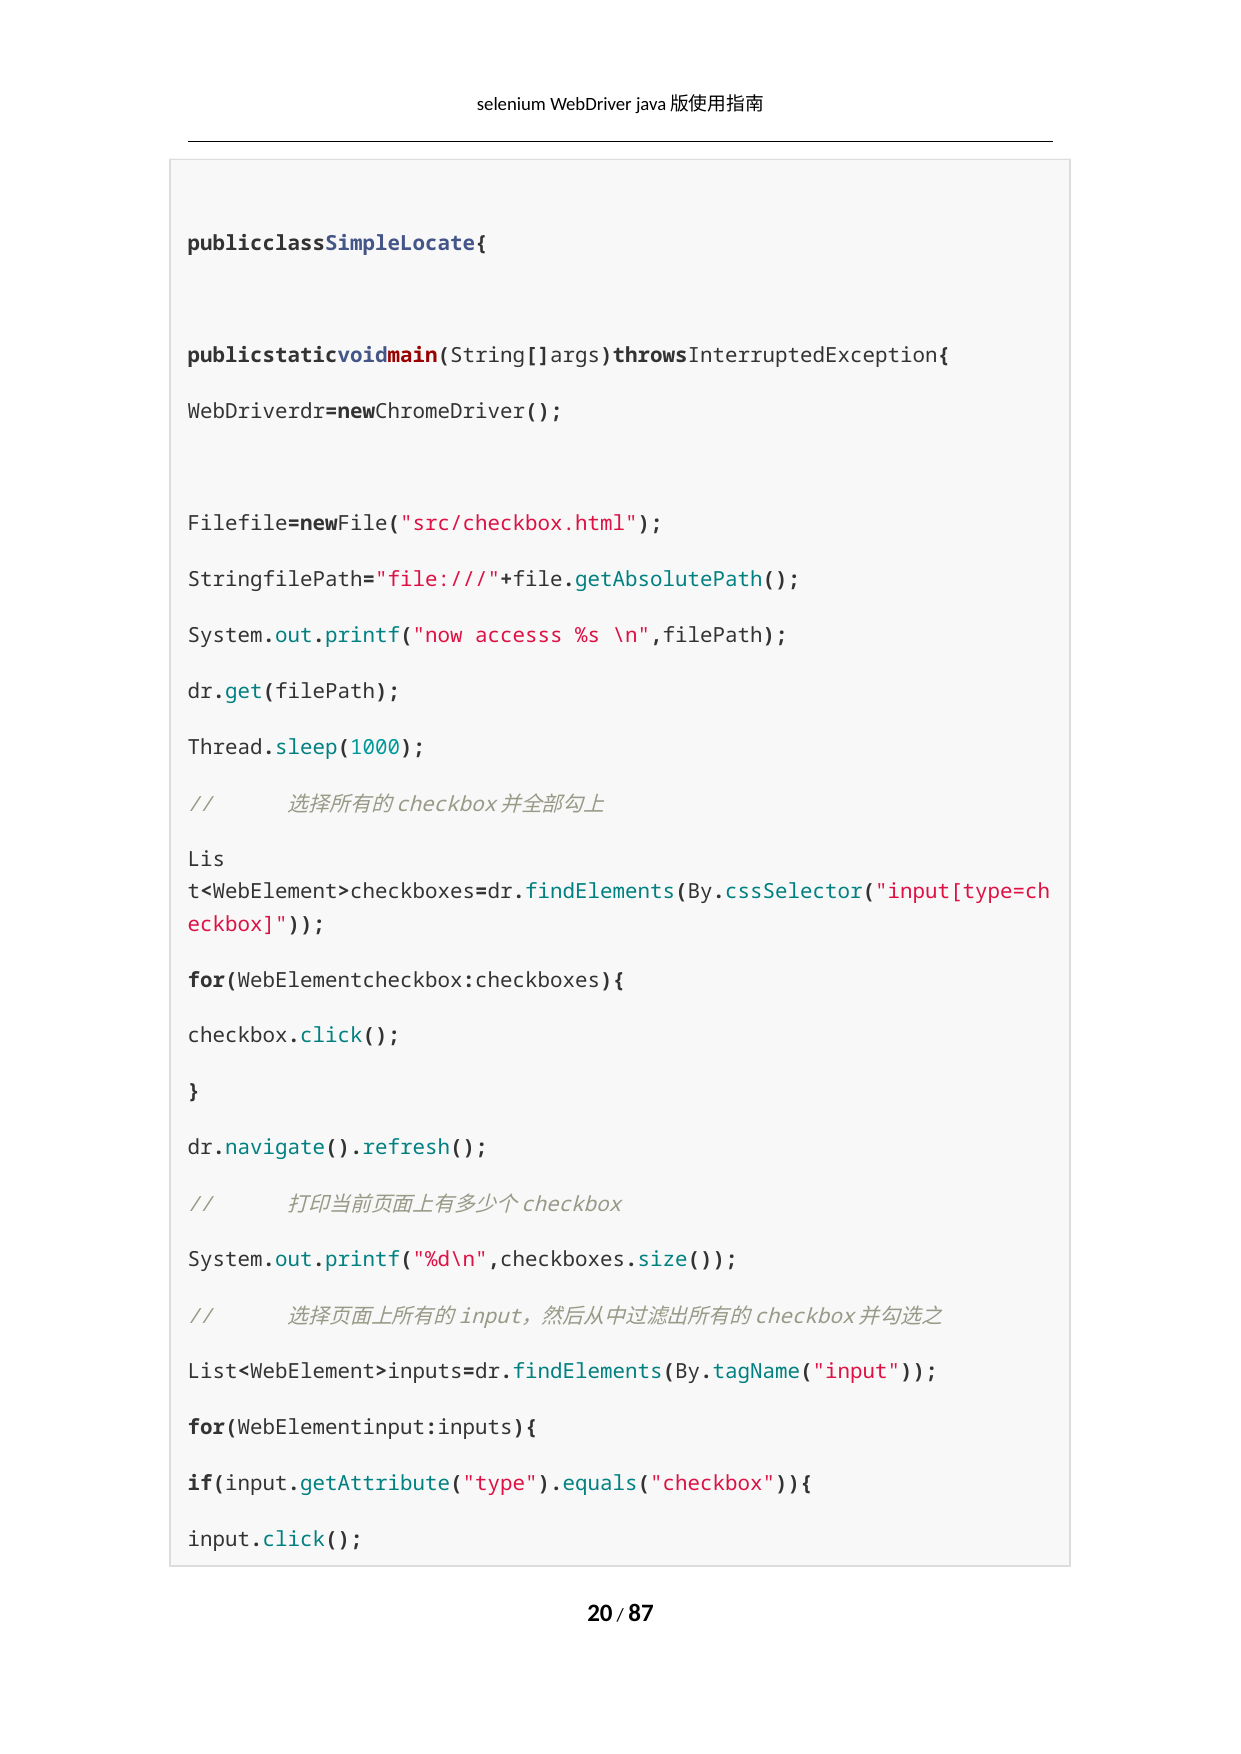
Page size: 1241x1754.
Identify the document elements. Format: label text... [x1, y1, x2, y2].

text } [171, 1063, 1069, 1107]
text dr.get(filePath); [171, 662, 1069, 706]
text List<WebElement>checkboxes=dr.findElements(By.cssSelector("input[type=checkbox]")); [171, 830, 1069, 939]
text System.out.printf("%d\n",checkboxes.size()); [171, 1230, 1069, 1275]
text dr.navigate().refresh(); [171, 1118, 1069, 1163]
text Thread.sleep(1000); [171, 718, 1069, 762]
text input.click(); [171, 1510, 1069, 1565]
text System.out.printf("now accesss %s \n",filePath); [171, 606, 1069, 651]
text Filefile=newFile("src/checkbox.html"); [171, 494, 1069, 539]
text checkbox.click(); [171, 1007, 1069, 1051]
text publicstaticvoidmain(String[]args)throwsInterruptedException{ [171, 326, 1069, 371]
text // 选择所有的checkbox并全部勾上 [171, 774, 1069, 818]
text WebDriverdr=newChromeDriver(); [171, 382, 1069, 427]
text StringfilePath="file:///"+file.getAbsolutePath(); [171, 550, 1069, 594]
text if(input.getAttribute("type").equals("checkbox")){ [171, 1454, 1069, 1499]
text // 打印当前页面上有多少个checkbox [171, 1174, 1069, 1219]
text publicclassSimpleLocate{ [171, 214, 1069, 259]
text List<WebElement>inputs=dr.findElements(By.tagName("input")); [171, 1342, 1069, 1387]
text for(WebElementinput:inputs){ [171, 1398, 1069, 1443]
text for(WebElementcheckbox:checkboxes){ [171, 951, 1069, 995]
text // 选择页面上所有的input，然后从中过滤出所有的checkbox并勾选之 [171, 1286, 1069, 1331]
